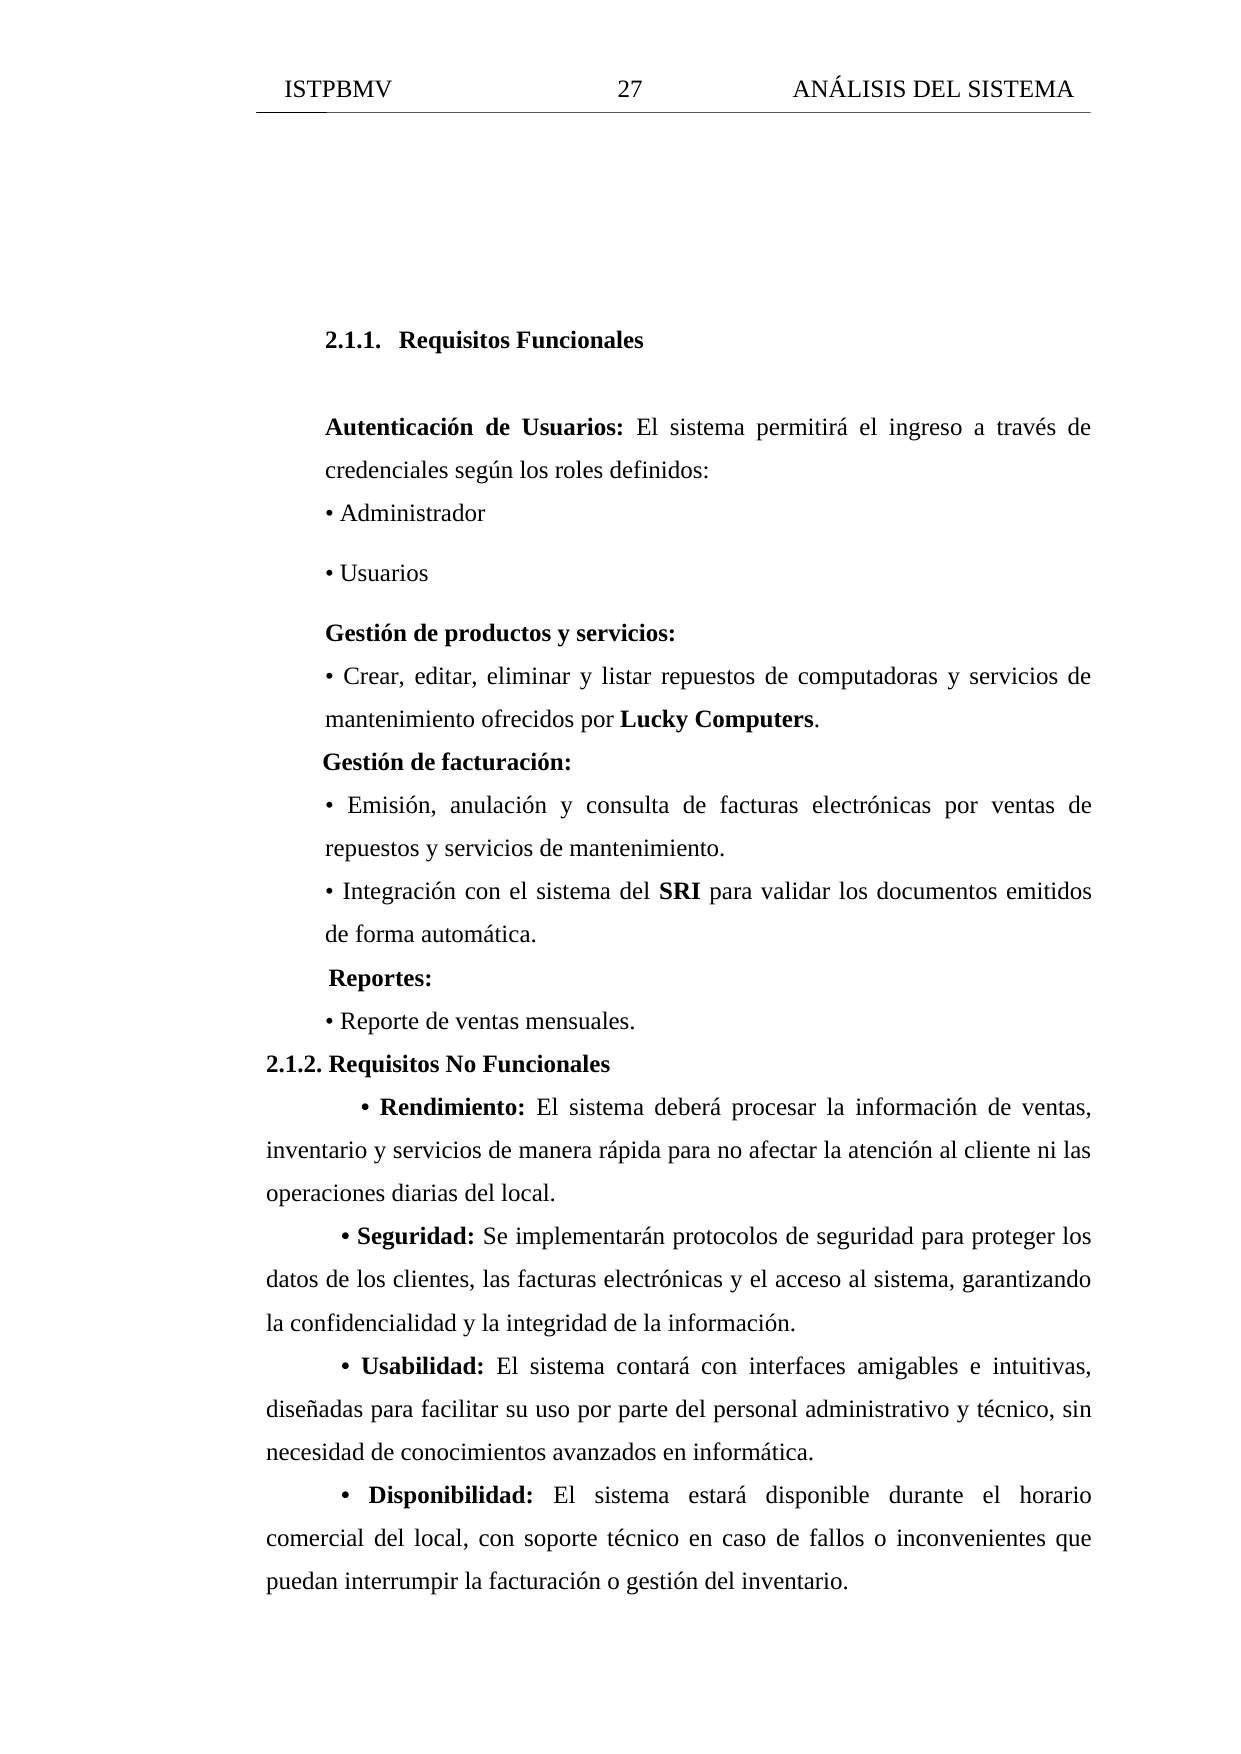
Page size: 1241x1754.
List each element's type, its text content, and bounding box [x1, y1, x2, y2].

text • Usabilidad: El sistema contará con interfaces amigables e intuitivas, diseñadas para facilitar su uso por parte del personal administrativo y técnico, sin necesidad de conocimientos avanzados en informática. [266, 1351, 1092, 1466]
text 2.1.2. Requisitos No Funcionales [266, 1049, 1092, 1078]
text Gestión de facturación: [266, 747, 1092, 776]
list Administrador [325, 498, 1092, 527]
text • Rendimiento: El sistema deberá procesar la información de ventas, inventario y servicios de manera rápida para no afectar la atención al cliente ni las operaciones diarias del local. [266, 1092, 1092, 1207]
text Autenticación de Usuarios: El sistema permitirá el ingreso a través de credenciales según los roles definidos: [325, 412, 1092, 484]
text Gestión de productos y servicios: [325, 618, 1092, 646]
text • Integración con el sistema del SRI para validar los documentos emitidos de forma automática. [325, 876, 1092, 948]
text • Crear, editar, eliminar y listar repuestos de computadoras y servicios de mantenimiento ofrecidos por Lucky Computers. [325, 661, 1092, 733]
text • Disponibilidad: El sistema estará disponible durante el horario comercial del local, con soporte técnico en caso de fallos o inconvenientes que puedan interrumpir la facturación o gestión del inventario. [266, 1480, 1092, 1595]
list Requisitos Funcionales [325, 326, 1092, 354]
text Reportes: [266, 963, 1092, 991]
text • Seguridad: Se implementarán protocolos de seguridad para proteger los datos de los clientes, las facturas electrónicas y el acceso al sistema, garantizando la confidencialidad y la integridad de la información. [266, 1221, 1092, 1336]
text • Reporte de ventas mensuales. [325, 1006, 1092, 1034]
list Usuarios [325, 558, 1092, 587]
text • Emisión, anulación y consulta de facturas electrónicas por ventas de repuestos y servicios de mantenimiento. [325, 790, 1092, 862]
